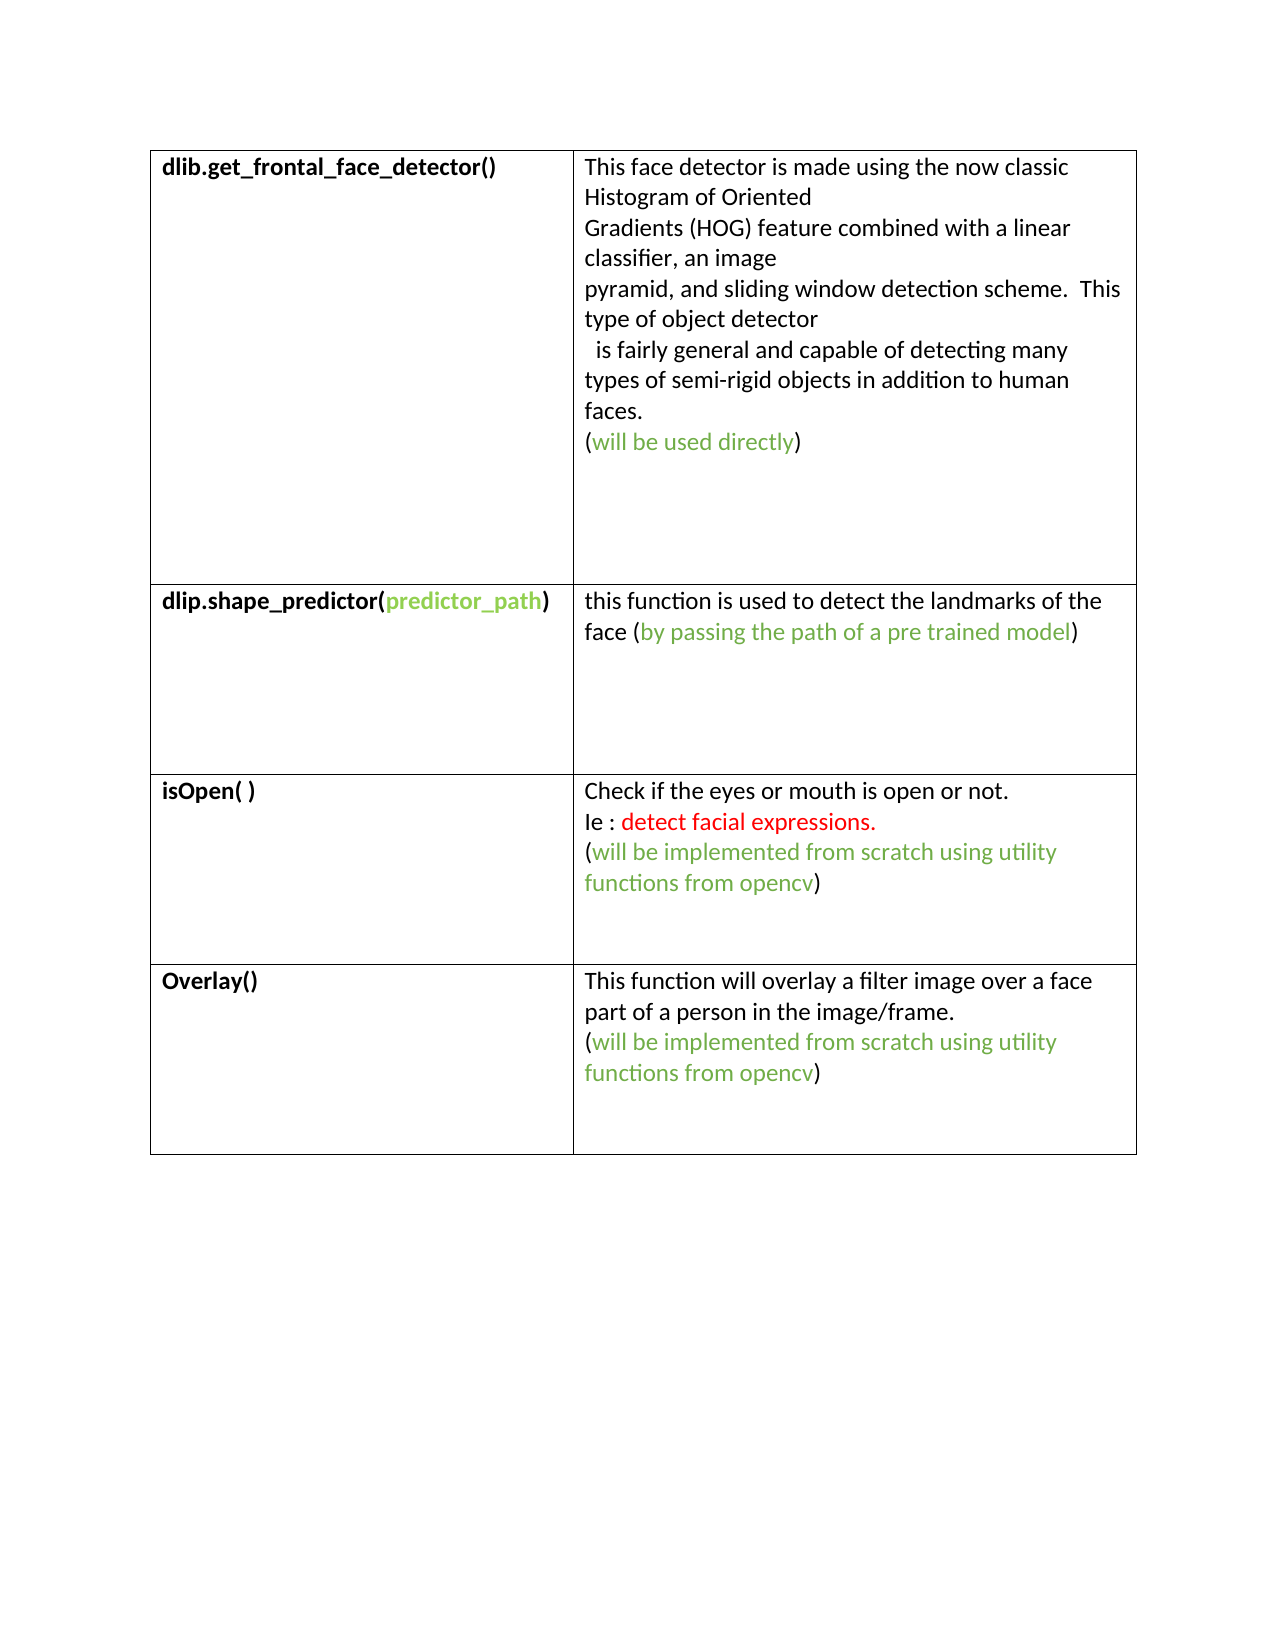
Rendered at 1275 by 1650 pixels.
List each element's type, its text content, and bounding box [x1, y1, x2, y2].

table_cell dlip.shape_predictor(predictor_path) [151, 585, 573, 774]
table_cell this function is used to detect the landmarks of the face (by passing the path of a pre trained model) [574, 585, 1136, 774]
table_cell This function will overlay a filter image over a face part of a person in the image/frame. (will be implemented from scratch using utility functions from opencv) [574, 965, 1136, 1154]
table_cell Overlay() [151, 965, 573, 1154]
table_cell isOpen( ) [151, 775, 573, 964]
table_header This face detector is made using the now classic Histogram of Oriented Gradients (HOG) feature combined with a linear classifier, an image pyramid, and sliding window detection scheme. This type of object detector is fairly general and capable of detecting many types of semi-rigid objects in addition to human faces. (will be used directly) [574, 151, 1136, 584]
table_cell Check if the eyes or mouth is open or not. Ie : detect facial expressions. (will be implemented from scratch using utility functions from opencv) [574, 775, 1136, 964]
table_header dlib.get_frontal_face_detector() [151, 151, 573, 584]
